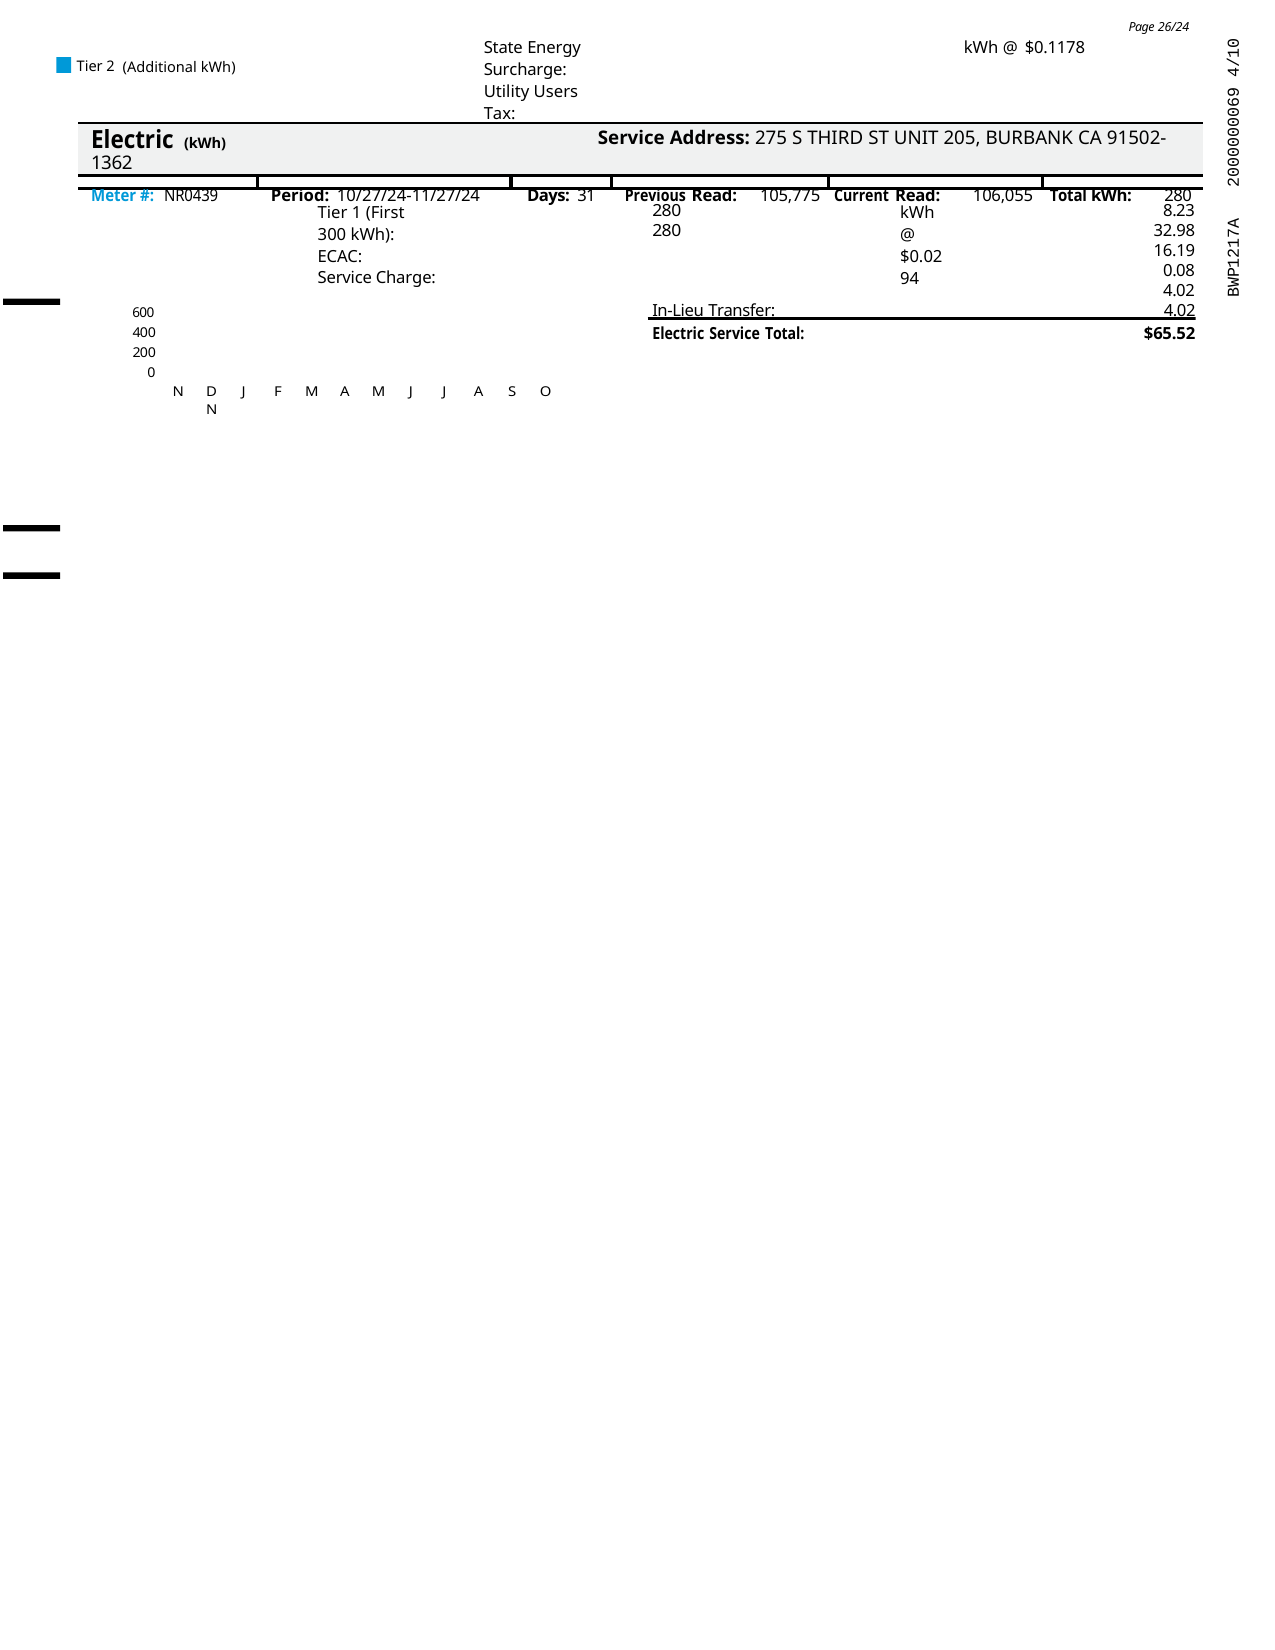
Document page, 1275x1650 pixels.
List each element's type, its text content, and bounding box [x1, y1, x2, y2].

text 4.02 [1163, 280, 1223, 300]
text Tier 1 (First 300 kWh): ECAC: [317, 201, 431, 267]
text 600 In-Lieu Transfer: 4.02 [132, 300, 1223, 320]
text 32.98 [1153, 221, 1223, 240]
text $65.52 [1144, 323, 1223, 343]
text 0 [46, 363, 156, 382]
text 280 [652, 201, 831, 221]
text Tier 2 (Additional kWh) [56, 55, 309, 87]
text kWh @ $0.0294 kWh @ $0.1178 [963, 35, 1089, 58]
subtitle Electric Service Total: [652, 323, 816, 343]
text Service Charge: [317, 267, 445, 287]
text 280 [652, 221, 831, 241]
text kWh @ $0.0294 kWh @ $0.1178 [900, 201, 951, 290]
text 200 [46, 343, 156, 362]
text N D J F M A M J J A S O N [172, 382, 584, 419]
text 400 [46, 323, 156, 342]
text 8.23 [1163, 201, 1223, 221]
text 16.19 [1153, 240, 1223, 260]
text State Energy Surcharge: Utility Users Tax: [483, 35, 592, 122]
text 0.08 [1163, 260, 1223, 280]
